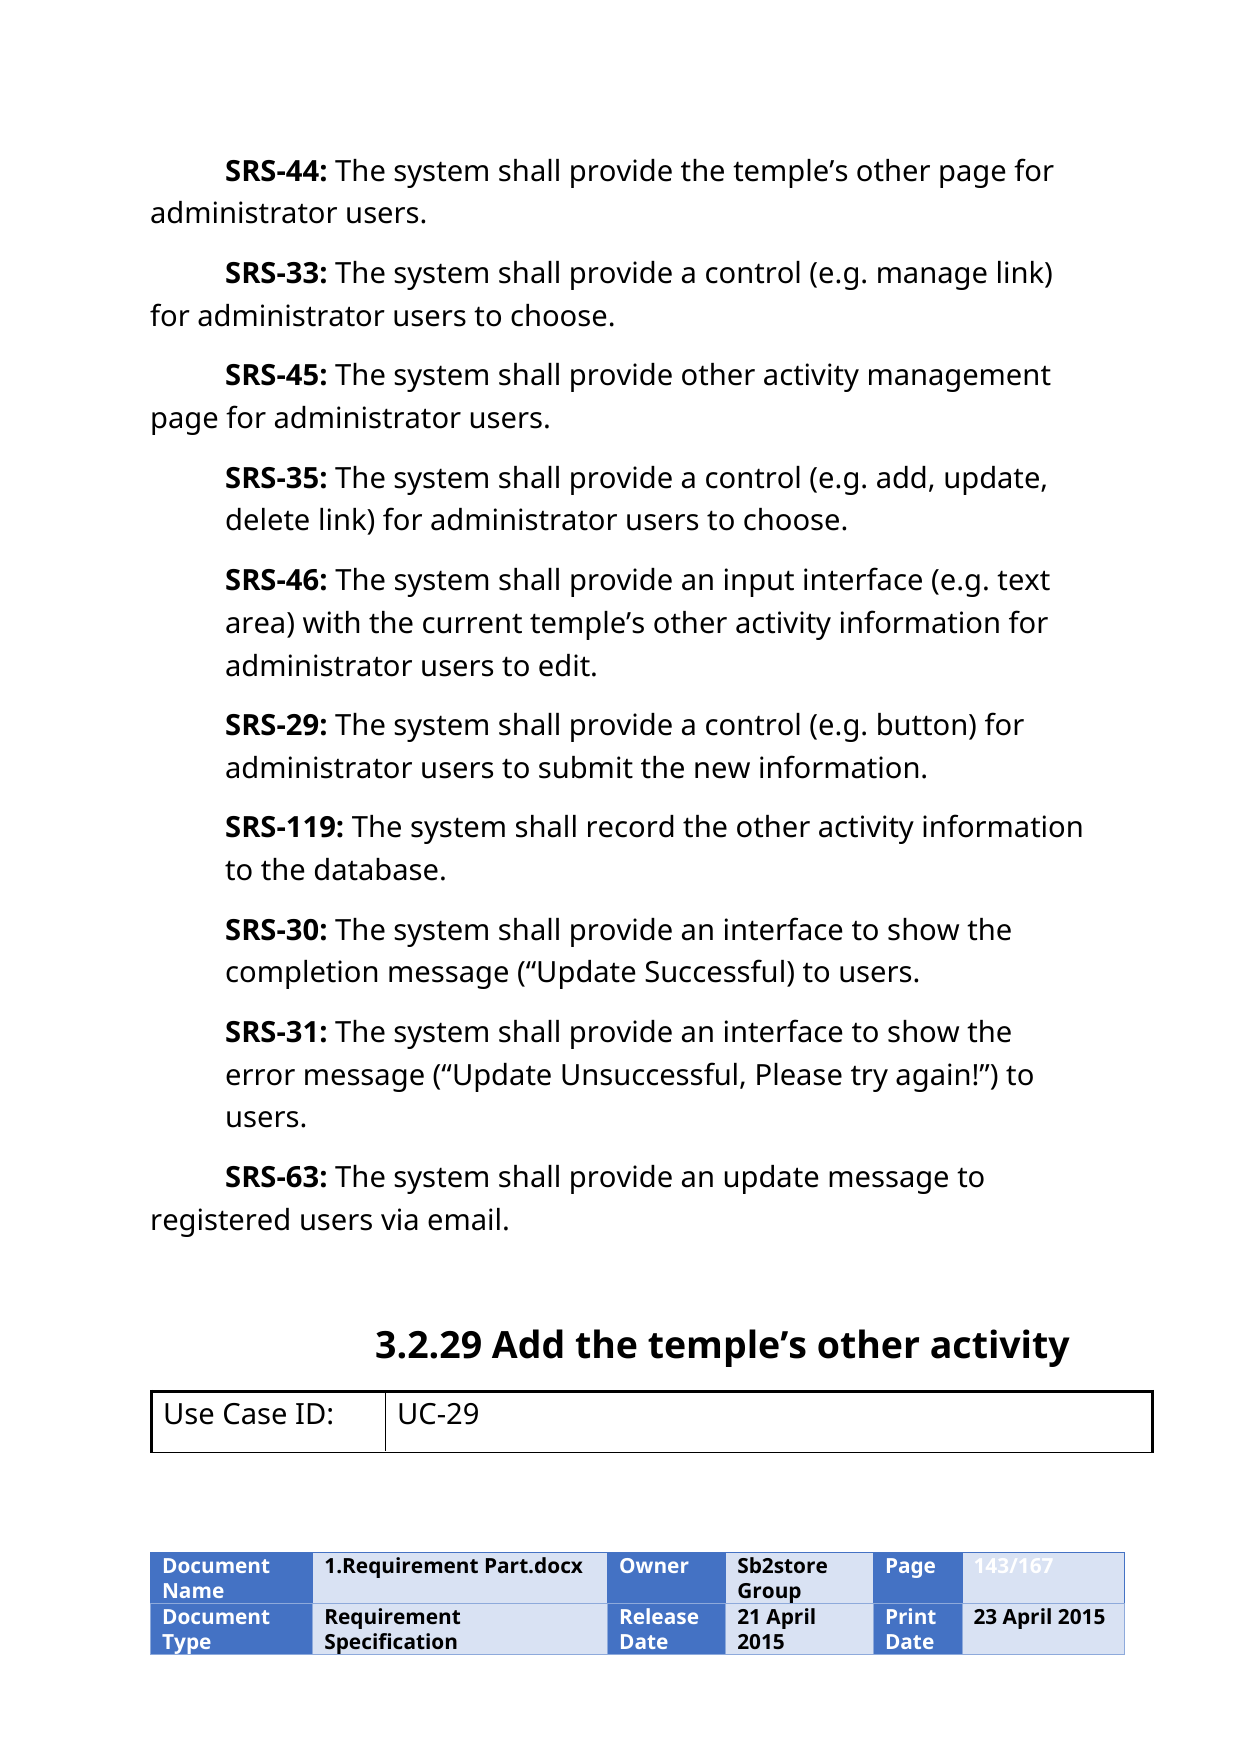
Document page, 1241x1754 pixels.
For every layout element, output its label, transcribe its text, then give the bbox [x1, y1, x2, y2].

text SRS-35: The system shall provide a control (e.g. add, update, delete link) for administrator users to choose. [225, 457, 1090, 539]
text SRS-44: The system shall provide the temple’s other page for administrator users. [150, 150, 1090, 232]
text SRS-30: The system shall provide an interface to show the completion message (“Update Successful) to users. [225, 909, 1090, 991]
text SRS-33: The system shall provide a control (e.g. manage link) for administrator users to choose. [150, 252, 1090, 335]
text SRS-46: The system shall provide an input interface (e.g. text area) with the current temple’s other activity information for administrator users to edit. [225, 559, 1090, 684]
text SRS-63: The system shall provide an update message to registered users via email. [150, 1156, 1090, 1239]
text SRS-31: The system shall provide an interface to show the error message (“Update Unsuccessful, Please try again!”) to users. [225, 1011, 1090, 1136]
text SRS-119: The system shall record the other activity information to the database. [225, 807, 1090, 889]
text SRS-29: The system shall provide a control (e.g. button) for administrator users to submit the new information. [225, 704, 1090, 787]
table_header UC-29 [386, 1393, 1151, 1451]
text 3.2.29 Add the temple’s other activity [300, 1318, 1090, 1369]
text SRS-45: The system shall provide other activity management page for administrator users. [150, 354, 1090, 437]
table_header Use Case ID: [153, 1393, 385, 1451]
